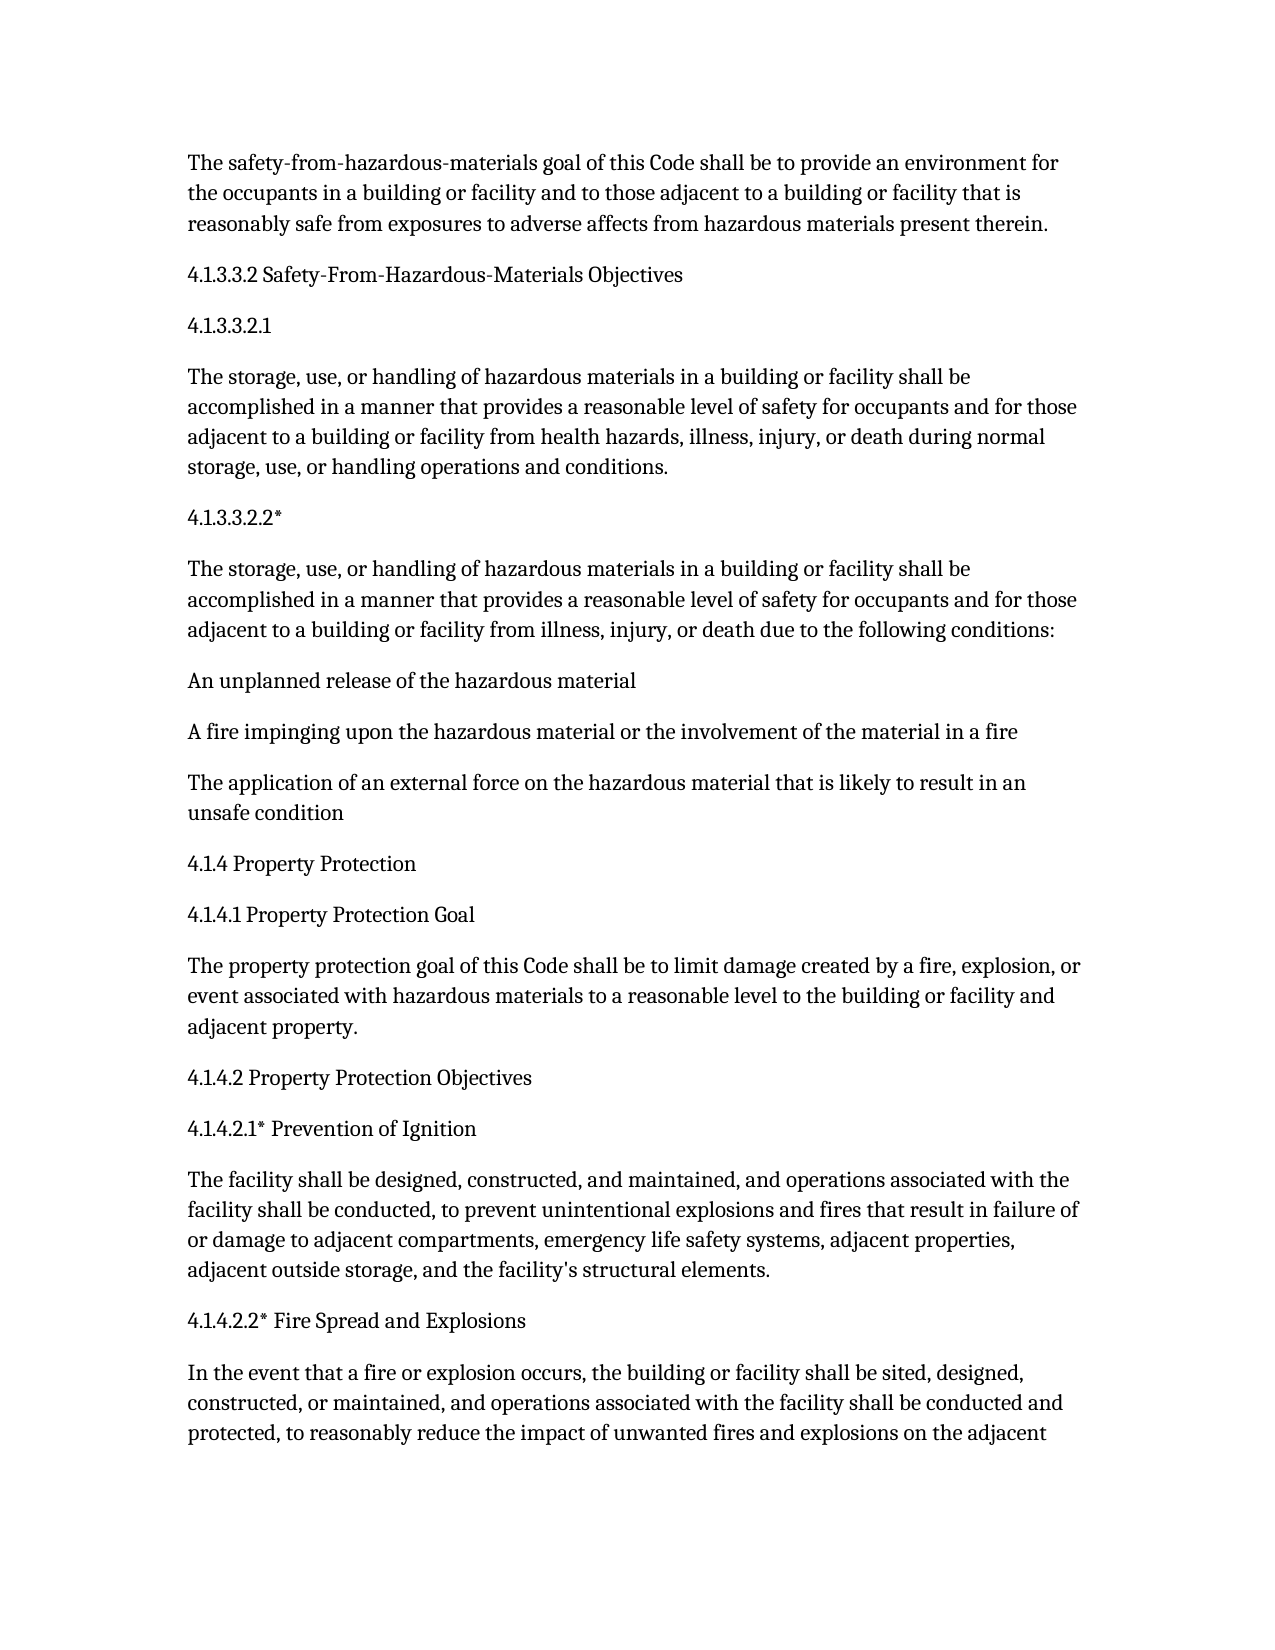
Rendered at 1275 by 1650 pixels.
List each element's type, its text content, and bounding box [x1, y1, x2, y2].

text 4.1.3.3.2.1 [187, 312, 1087, 339]
text 4.1.4.1 Property Protection Goal [187, 902, 1087, 928]
text 4.1.4.2 Property Protection Objectives [187, 1064, 1087, 1091]
text 4.1.4.2.2* Fire Spread and Explosions [187, 1308, 1087, 1335]
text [187, 1359, 1087, 1446]
text The facility shall be designed, constructed, and maintained, and operations associated with the facility shall be conducted, to prevent unintentional explosions and fires that result in failure of or damage to adjacent compartments, emergency life safety systems, adjacent properties, adjacent outside storage, and the facility's structural elements. [187, 1167, 1087, 1284]
text 4.1.3.3.2 Safety-From-Hazardous-Materials Objectives [187, 261, 1087, 288]
text The safety-from-hazardous-materials goal of this Code shall be to provide an environment for the occupants in a building or facility and to those adjacent to a building or facility that is reasonably safe from exposures to adverse affects from hazardous materials present therein. [187, 150, 1087, 237]
text 4.1.4 Property Protection [187, 851, 1087, 877]
text 4.1.3.3.2.2* [187, 505, 1087, 532]
text An unplanned release of the hazardous material [187, 668, 1087, 694]
text The application of an external force on the hazardous material that is likely to result in an unsafe condition [187, 770, 1087, 826]
text A fire impinging upon the hazardous material or the involvement of the material in a fire [187, 719, 1087, 745]
text The property protection goal of this Code shall be to limit damage created by a fire, explosion, or event associated with hazardous materials to a reasonable level to the building or facility and adjacent property. [187, 953, 1087, 1040]
text The storage, use, or handling of hazardous materials in a building or facility shall be accomplished in a manner that provides a reasonable level of safety for occupants and for those adjacent to a building or facility from health hazards, illness, injury, or death during normal storage, use, or handling operations and conditions. [187, 363, 1087, 481]
text 4.1.4.2.1* Prevention of Ignition [187, 1116, 1087, 1142]
text The storage, use, or handling of hazardous materials in a building or facility shall be accomplished in a manner that provides a reasonable level of safety for occupants and for those adjacent to a building or facility from illness, injury, or death due to the following conditions: [187, 556, 1087, 643]
